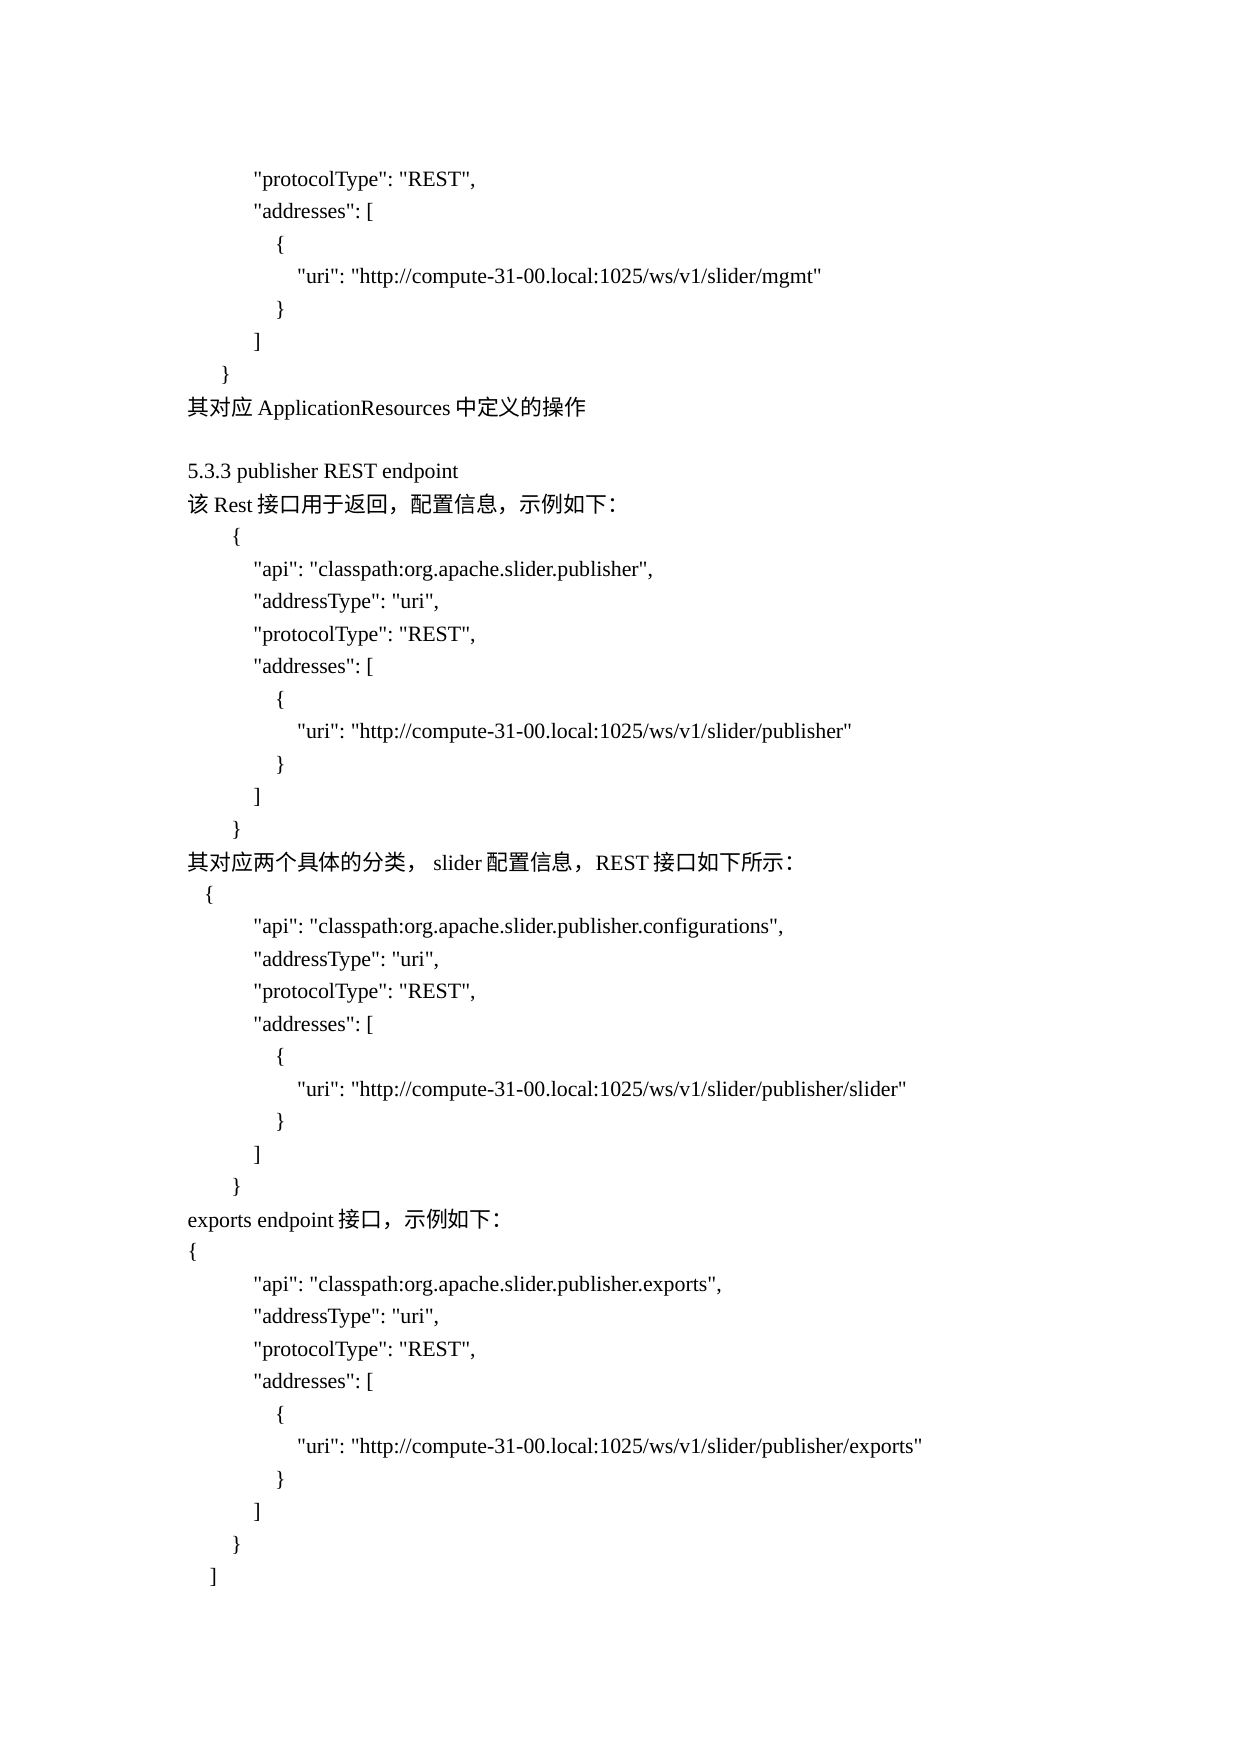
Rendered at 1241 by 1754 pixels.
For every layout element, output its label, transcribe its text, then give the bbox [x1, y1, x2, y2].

text ] [187, 1137, 1053, 1169]
text { [187, 227, 1053, 259]
text } [187, 1527, 1053, 1559]
text "api": "classpath:org.apache.slider.publisher.exports", [187, 1267, 1053, 1299]
text "protocolType": "REST", [187, 162, 1053, 194]
text } [187, 1169, 1053, 1202]
text } [187, 1104, 1053, 1137]
text "addressType": "uri", [187, 1299, 1053, 1332]
text "protocolType": "REST", [187, 617, 1053, 649]
text } [187, 292, 1053, 324]
text "api": "classpath:org.apache.slider.publisher", [187, 552, 1053, 584]
text "addresses": [ [187, 194, 1053, 227]
text } [187, 812, 1053, 844]
text } [187, 747, 1053, 779]
text 该Rest接口用于返回，配置信息，示例如下： [187, 487, 1053, 519]
text "uri": "http://compute-31-00.local:1025/ws/v1/slider/publisher" [187, 714, 1053, 747]
text 其对应两个具体的分类， slider配置信息，REST接口如下所示： [187, 844, 1053, 877]
text "uri": "http://compute-31-00.local:1025/ws/v1/slider/mgmt" [187, 259, 1053, 292]
text { [187, 1234, 1053, 1267]
text } [187, 357, 1053, 389]
text "addresses": [ [187, 649, 1053, 682]
text ] [187, 1559, 1053, 1592]
text "addressType": "uri", [187, 942, 1053, 974]
text "addressType": "uri", [187, 584, 1053, 617]
text { [187, 877, 1053, 909]
text "addresses": [ [187, 1007, 1053, 1039]
text "addresses": [ [187, 1364, 1053, 1397]
text "api": "classpath:org.apache.slider.publisher.configurations", [187, 909, 1053, 942]
text "protocolType": "REST", [187, 974, 1053, 1007]
text { [187, 519, 1053, 552]
text } [187, 1462, 1053, 1494]
text exports endpoint接口，示例如下： [187, 1202, 1053, 1234]
text 其对应ApplicationResources中定义的操作 [187, 389, 1053, 422]
text "uri": "http://compute-31-00.local:1025/ws/v1/slider/publisher/slider" [187, 1072, 1053, 1104]
text { [187, 1397, 1053, 1429]
text ] [187, 1494, 1053, 1527]
text 5.3.3 publisher REST endpoint [187, 454, 1053, 487]
text ] [187, 779, 1053, 812]
text { [187, 1039, 1053, 1072]
text "protocolType": "REST", [187, 1332, 1053, 1364]
text ] [187, 324, 1053, 357]
text { [187, 682, 1053, 714]
text "uri": "http://compute-31-00.local:1025/ws/v1/slider/publisher/exports" [187, 1429, 1053, 1462]
